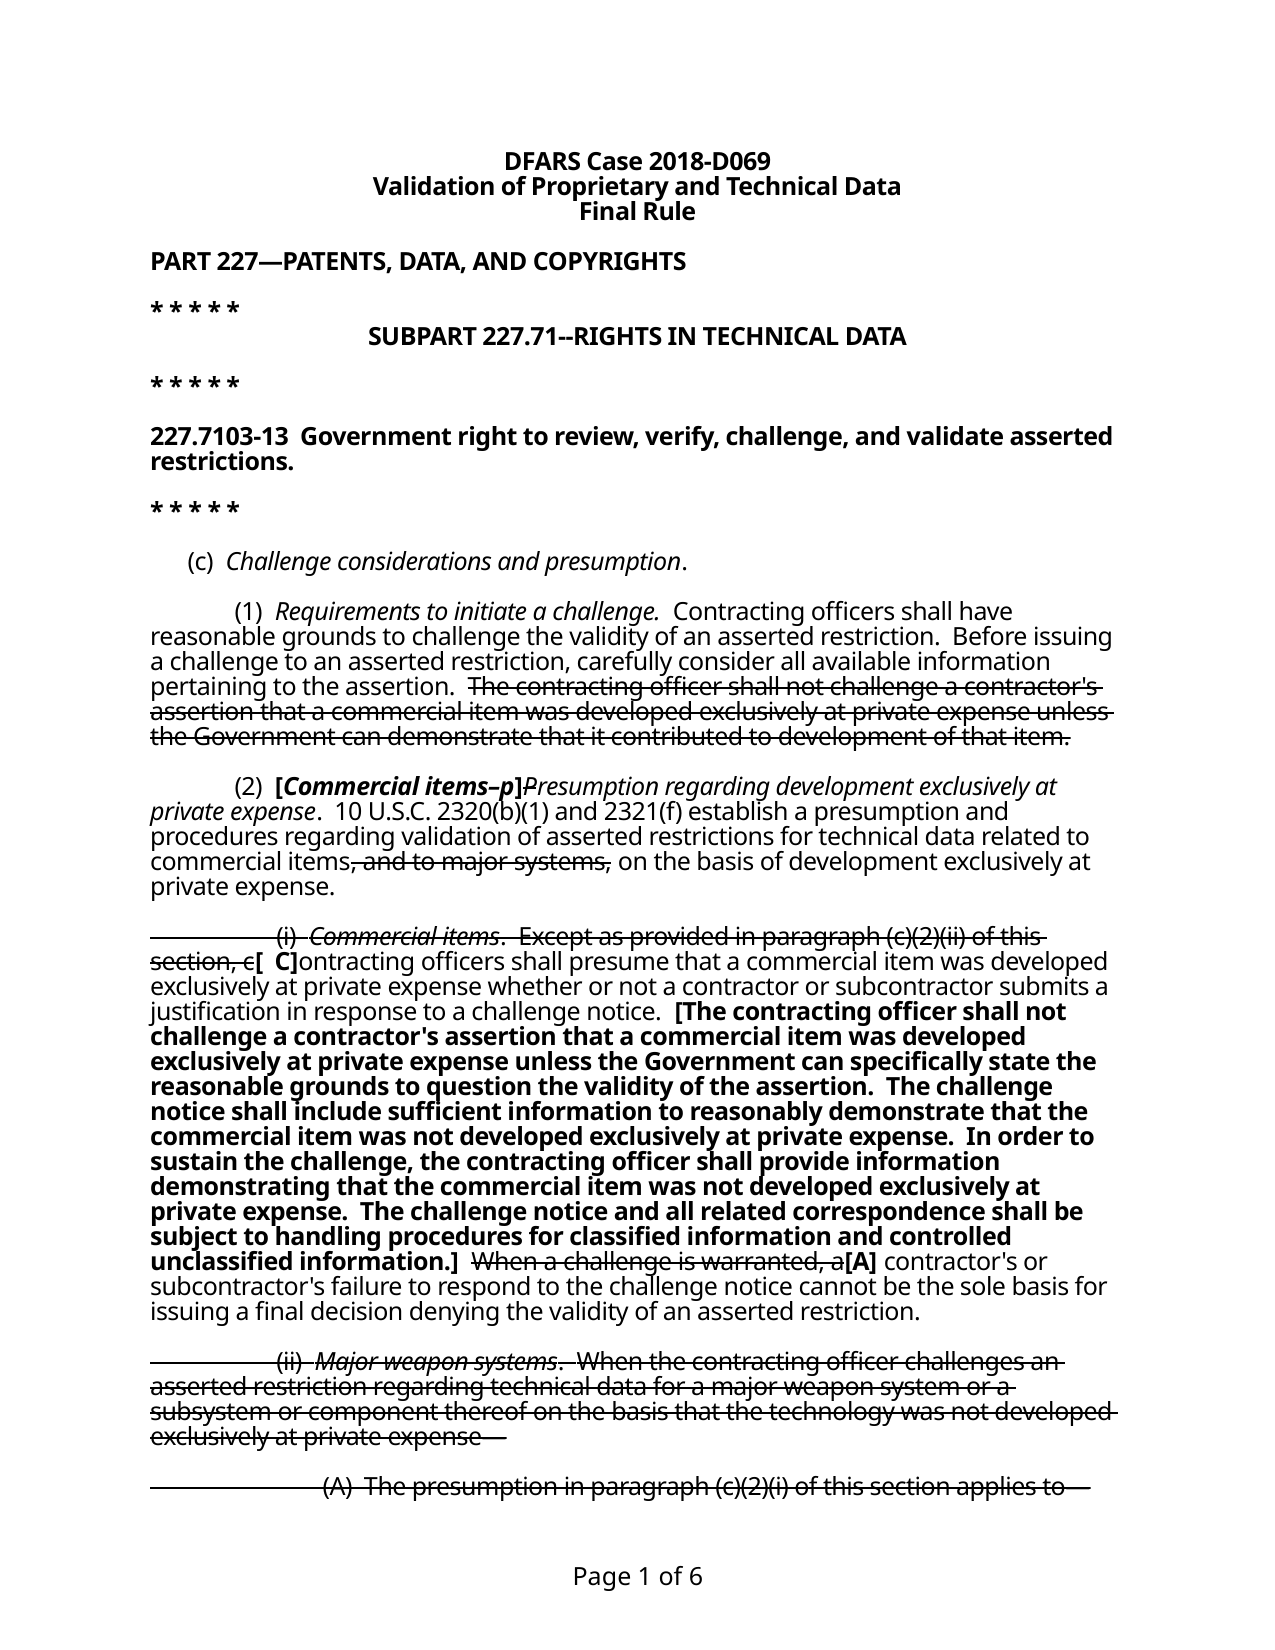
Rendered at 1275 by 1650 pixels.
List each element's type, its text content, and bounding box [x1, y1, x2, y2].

text (c) Challenge considerations and presumption. [150, 550, 1125, 575]
text Final Rule [150, 200, 1125, 225]
text DFARS Case 2018-D069 [150, 150, 1125, 175]
text PART 227—PATENTS, DATA, AND COPYRIGHTS [150, 250, 1125, 275]
text (A) The presumption in paragraph (c)(2)(i) of this section applies to— [150, 1475, 1125, 1500]
text (2) [Commercial items–p]Presumption regarding development exclusively at private expense. 10 U.S.C. 2320(b)(1) and 2321(f) establish a presumption and procedures regarding validation of asserted restrictions for technical data related to commercial items, and to major systems, on the basis of development exclusively at private expense. [150, 775, 1125, 900]
text Validation of Proprietary and Technical Data [150, 175, 1125, 200]
text * * * * * [150, 500, 1125, 525]
text (1) Requirements to initiate a challenge. Contracting officers shall have reasonable grounds to challenge the validity of an asserted restriction. Before issuing a challenge to an asserted restriction, carefully consider all available information pertaining to the assertion. The contracting officer shall not challenge a contractor's assertion that a commercial item was developed exclusively at private expense unless the Government can demonstrate that it contributed to development of that item. [150, 600, 1125, 750]
text SUBPART 227.71--RIGHTS IN TECHNICAL DATA [150, 325, 1125, 350]
text 227.7103-13 Government right to review, verify, challenge, and validate asserted restrictions. [150, 425, 1125, 475]
text * * * * * [150, 375, 1125, 400]
text (i) Commercial items. Except as provided in paragraph (c)(2)(ii) of this section, c[ C]ontracting officers shall presume that a commercial item was developed exclusively at private expense whether or not a contractor or subcontractor submits a justification in response to a challenge notice. [The contracting officer shall not challenge a contractor's assertion that a commercial item was developed exclusively at private expense unless the Government can specifically state the reasonable grounds to question the validity of the assertion. The challenge notice shall include sufficient information to reasonably demonstrate that the commercial item was not developed exclusively at private expense. In order to sustain the challenge, the contracting officer shall provide information demonstrating that the commercial item was not developed exclusively at private expense. The challenge notice and all related correspondence shall be subject to handling procedures for classified information and controlled unclassified information.] When a challenge is warranted, a[A] contractor's or subcontractor's failure to respond to the challenge notice cannot be the sole basis for issuing a final decision denying the validity of an asserted restriction. [150, 925, 1125, 1325]
text (ii) Major weapon systems. When the contracting officer challenges an asserted restriction regarding technical data for a major weapon system or a subsystem or component thereof on the basis that the technology was not developed exclusively at private expense— [150, 1350, 1125, 1450]
text * * * * * [150, 300, 1125, 325]
